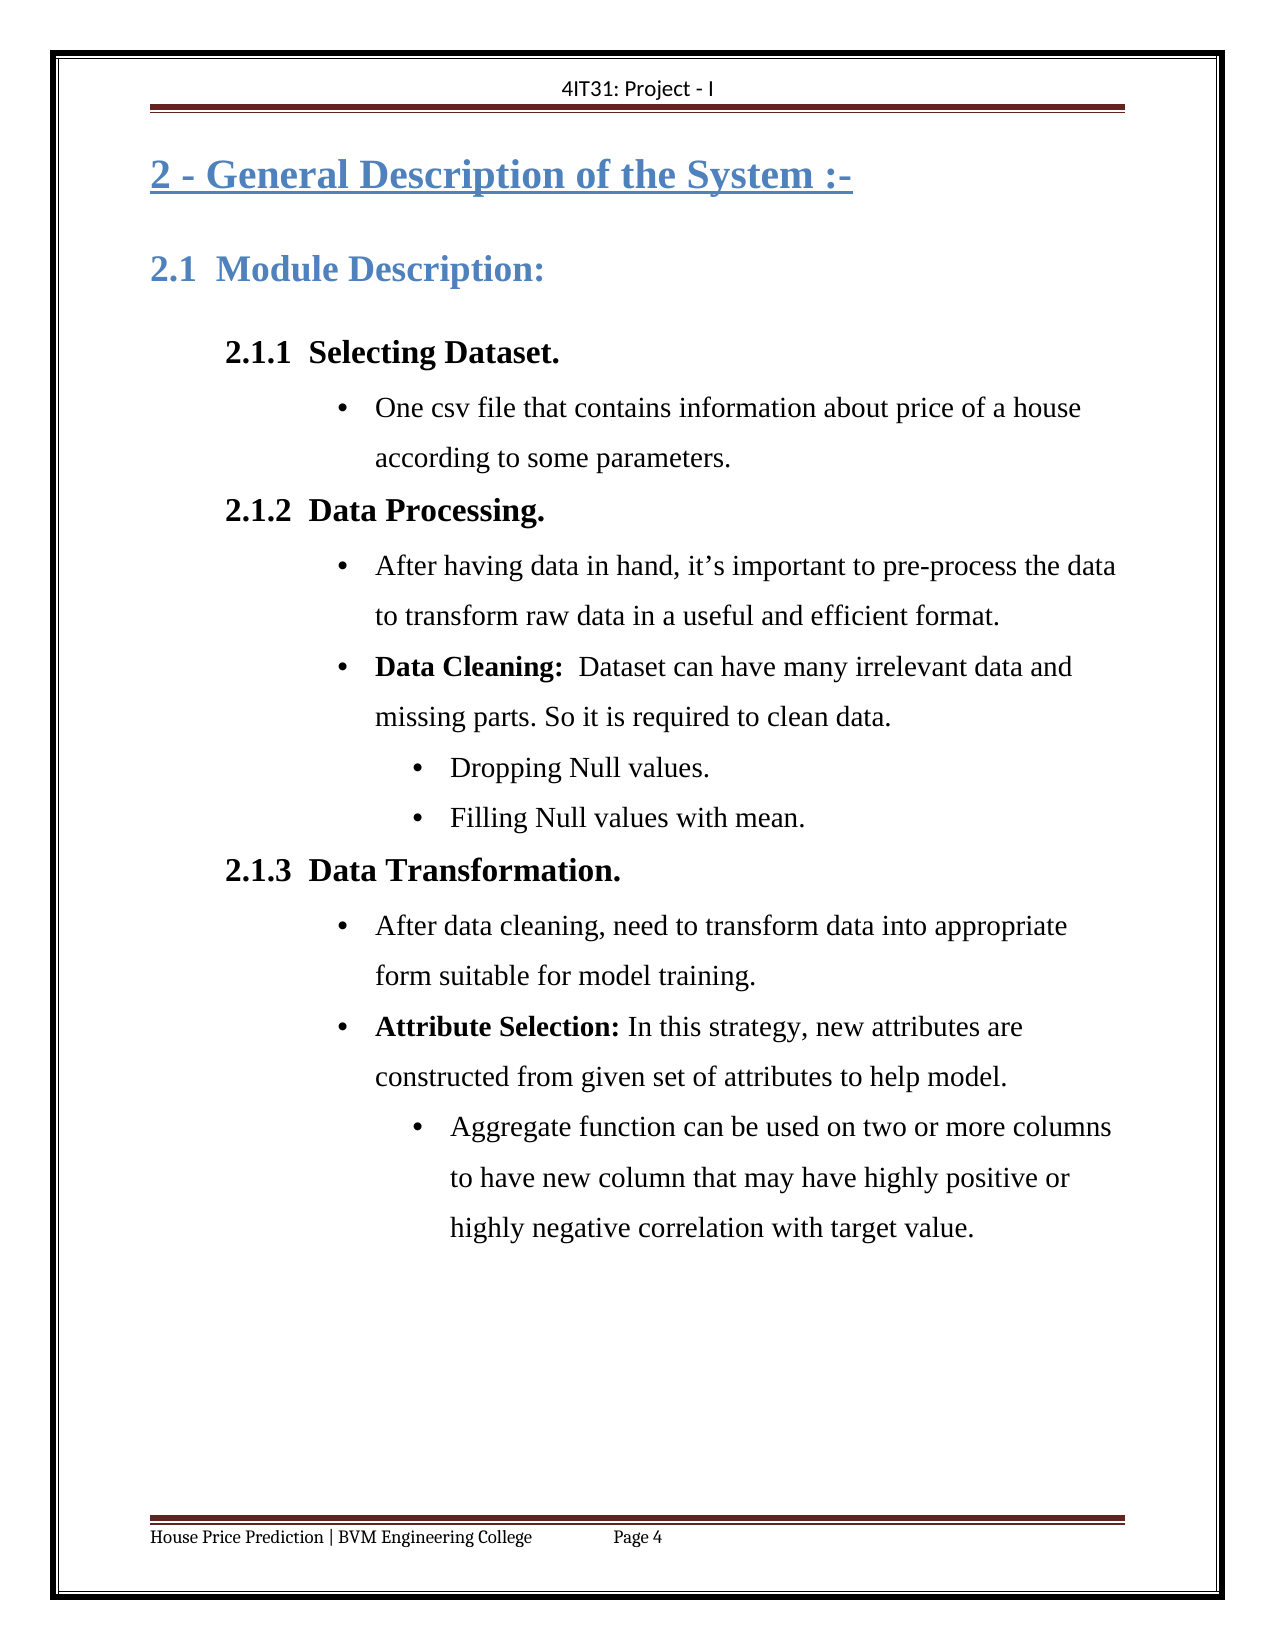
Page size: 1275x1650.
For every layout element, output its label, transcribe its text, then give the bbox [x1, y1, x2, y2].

text 2.1.1 Selecting Dataset. [225, 332, 1125, 371]
list Data Cleaning: Dataset can have many irrelevant data and missing parts. So it is required to clean data. [337, 649, 1125, 733]
text 2 - General Description of the System :- [150, 150, 1125, 198]
text 2.1 Module Description: [150, 247, 1125, 290]
list After having data in hand, it’s important to pre-process the data to transform raw data in a useful and efficient format. [337, 548, 1125, 632]
list Aggregate function can be used on two or more columns to have new column that may have highly positive or highly negative correlation with target value. [412, 1109, 1125, 1244]
list Dropping Null values. [412, 749, 1125, 783]
list Attribute Selection: In this strategy, new attributes are constructed from given set of attributes to help model. [337, 1009, 1125, 1093]
text 2.1.3 Data Transformation. [225, 850, 1125, 889]
text 2.1.2 Data Processing. [225, 491, 1125, 529]
list One csv file that contains information about price of a house according to some parameters. [337, 390, 1125, 474]
list Filling Null values with mean. [412, 800, 1125, 834]
list After data cleaning, need to transform data into appropriate form suitable for model training. [337, 908, 1125, 992]
